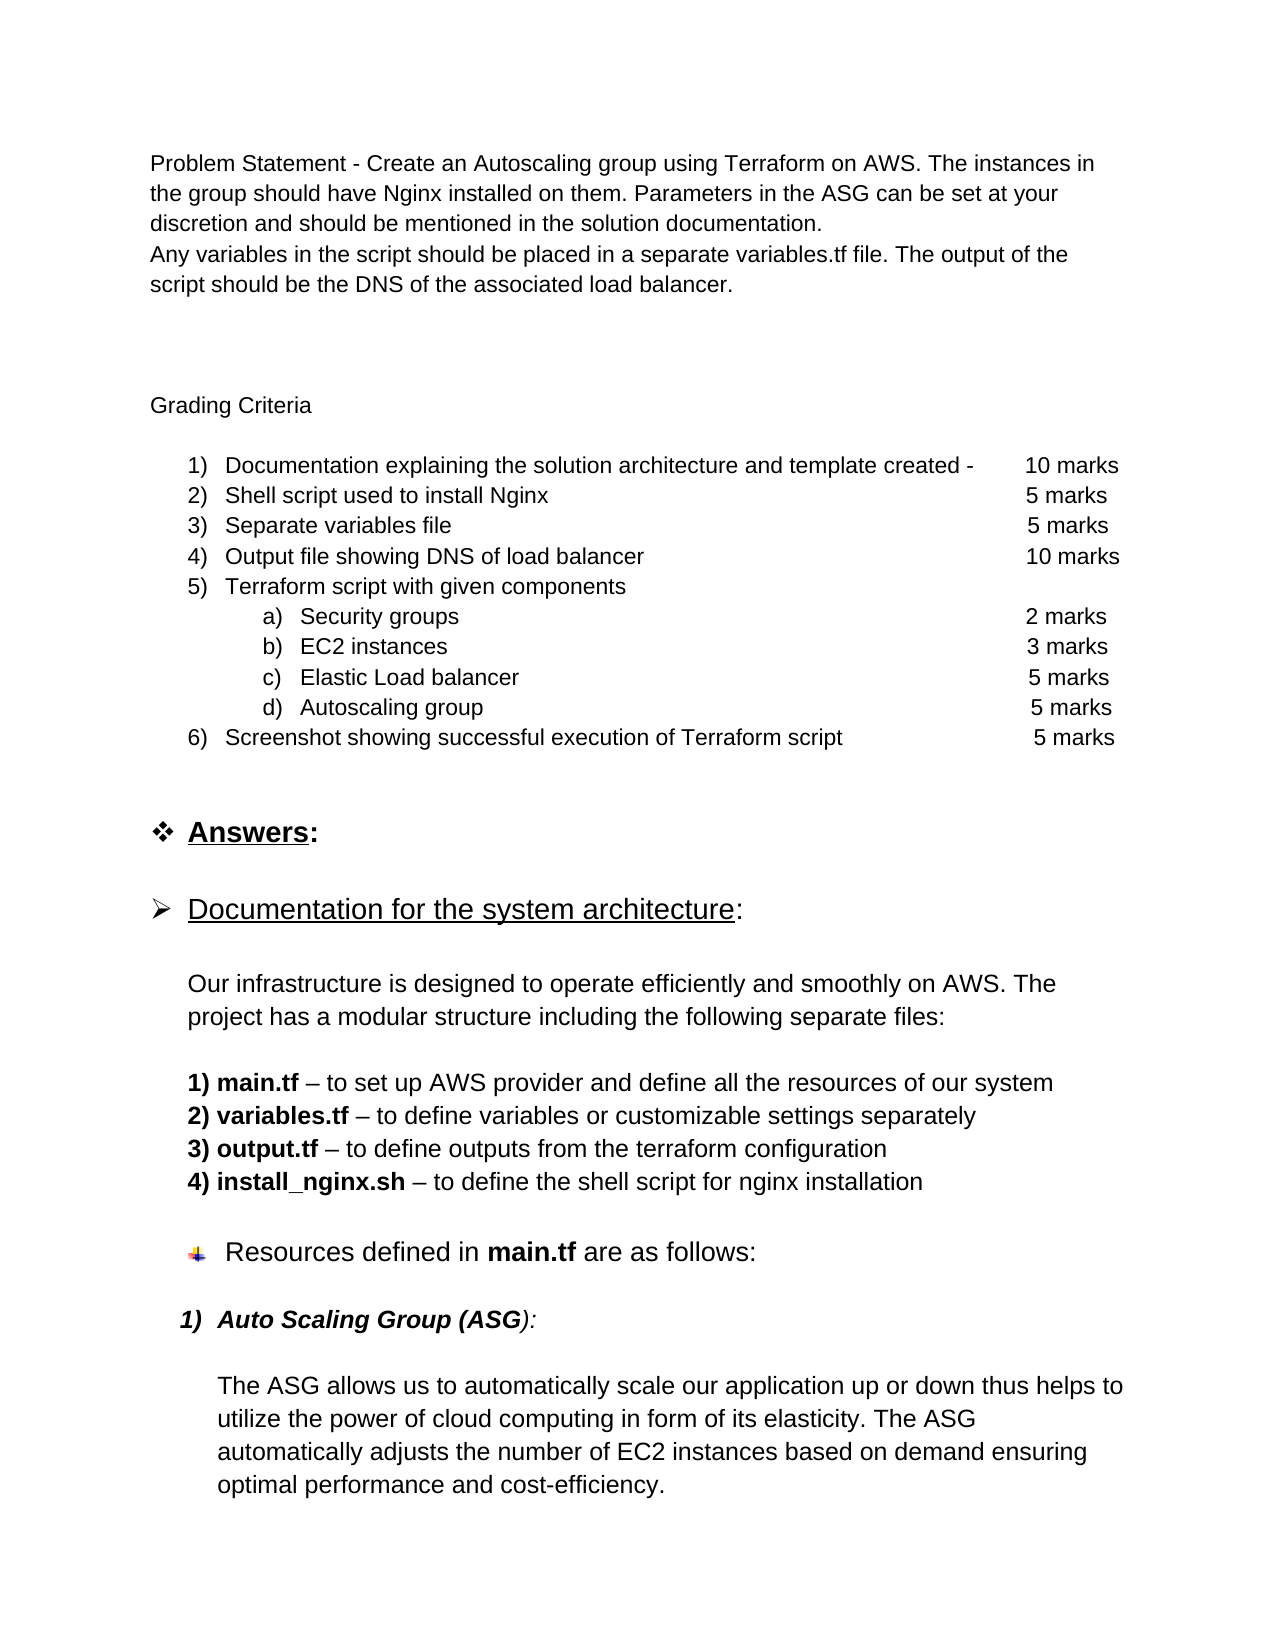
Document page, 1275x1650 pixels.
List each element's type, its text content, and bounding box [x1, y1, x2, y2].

text 4) install_nginx.sh – to define the shell script for nginx installation [187, 1167, 1125, 1196]
text Problem Statement - Create an Autoscaling group using Terraform on AWS. The instances in the group should have Nginx installed on them. Parameters in the ASG can be set at your discretion and should be mentioned in the solution documentation. [150, 150, 1125, 237]
text 2) variables.tf – to define variables or customizable settings separately [187, 1101, 1125, 1130]
text Grading Criteria [150, 392, 1125, 418]
text Any variables in the script should be placed in a separate variables.tf file. The output of the script should be the DNS of the associated load balancer. [150, 241, 1125, 297]
text The ASG allows us to automatically scale our application up or down thus helps to utilize the power of cloud computing in form of its elasticity. The ASG automatically adjusts the number of EC2 instances based on demand ensuring optimal performance and cost-efficiency. [217, 1371, 1125, 1499]
list Auto Scaling Group (ASG): [179, 1305, 1125, 1334]
list Documentation for the system architecture: [150, 892, 1125, 926]
list Security groups 2 marks [262, 603, 1125, 629]
list Elastic Load balancer 5 marks [262, 663, 1125, 690]
picture [188, 1245, 206, 1262]
text 1) main.tf – to set up AWS provider and define all the resources of our system [187, 1035, 1125, 1097]
list EC2 instances 3 marks [262, 633, 1125, 660]
list Answers: [150, 814, 1125, 848]
list Shell script used to install Nginx 5 marks [187, 482, 1125, 509]
list Autoscaling group 5 marks [262, 694, 1125, 720]
list Screenshot showing successful execution of Terraform script 5 marks [187, 724, 1125, 750]
list Resources defined in main.tf are as follows: [187, 1236, 1125, 1267]
list Separate variables file 5 marks [187, 512, 1125, 539]
list Terraform script with given components [187, 573, 1125, 599]
list Output file showing DNS of load balancer 10 marks [187, 543, 1125, 569]
text Our infrastructure is designed to operate efficiently and smoothly on AWS. The project has a modular structure including the following separate files: [187, 969, 1125, 1031]
text 3) output.tf – to define outputs from the terraform configuration [187, 1134, 1125, 1163]
list Documentation explaining the solution architecture and template created - 10 marks [187, 452, 1125, 478]
